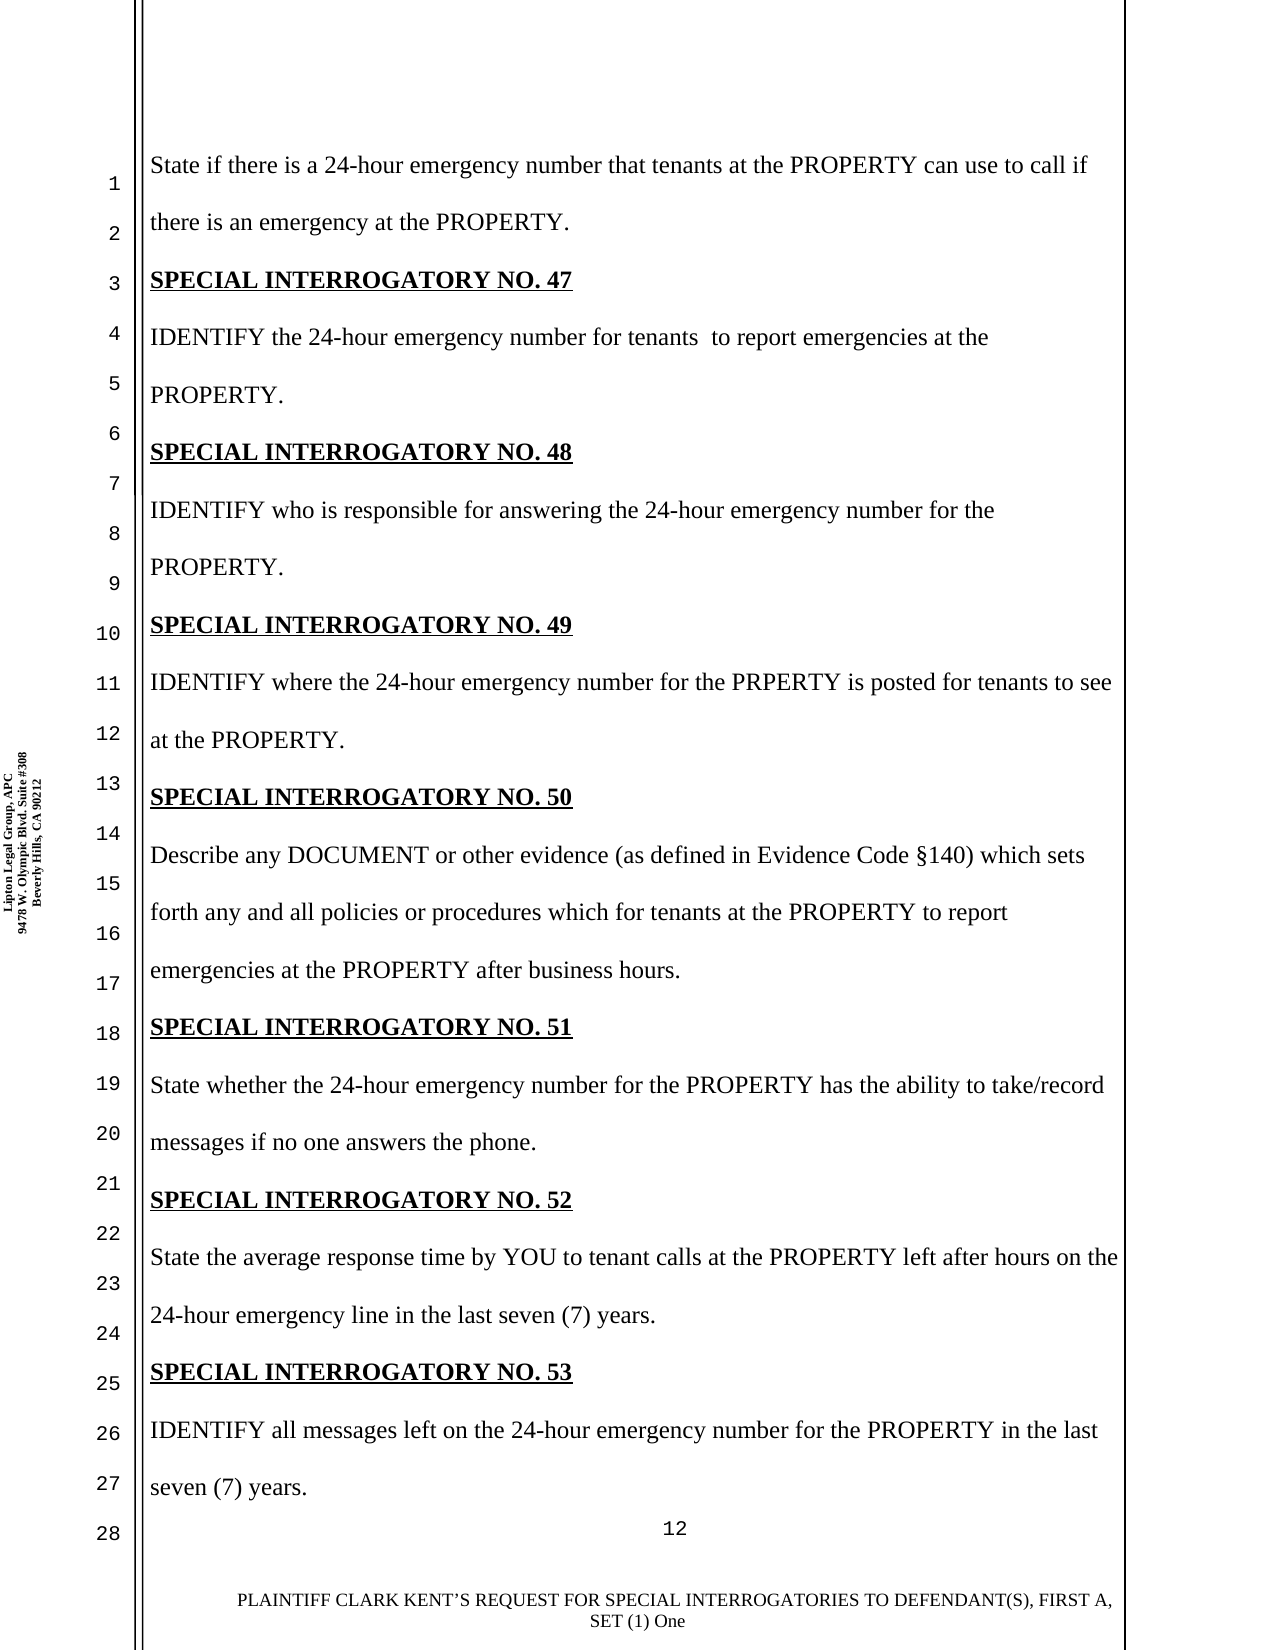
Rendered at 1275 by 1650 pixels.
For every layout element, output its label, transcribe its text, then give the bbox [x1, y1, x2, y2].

text SPECIAL INTERROGATORY NO. 52 [150, 1185, 1125, 1214]
text State the average response time by YOU to tenant calls at the PROPERTY left after hours on the 24-hour emergency line in the last seven (7) years. [150, 1242, 1125, 1329]
text State whether the 24-hour emergency number for the PROPERTY has the ability to take/record messages if no one answers the phone. [150, 1070, 1125, 1156]
text SPECIAL INTERROGATORY NO. 53 [150, 1357, 1125, 1386]
text SPECIAL INTERROGATORY NO. 51 [150, 1012, 1125, 1041]
text Describe any DOCUMENT or other evidence (as defined in Evidence Code §140) which sets forth any and all policies or procedures which for tenants at the PROPERTY to report emergencies at the PROPERTY after business hours. [150, 840, 1125, 984]
text IDENTIFY the 24-hour emergency number for tenants to report emergencies at the PROPERTY. [150, 322, 1125, 409]
text SPECIAL INTERROGATORY NO. 48 [150, 437, 1125, 466]
text State if there is a 24-hour emergency number that tenants at the PROPERTY can use to call if there is an emergency at the PROPERTY. [150, 150, 1125, 236]
text IDENTIFY who is responsible for answering the 24-hour emergency number for the PROPERTY. [150, 495, 1125, 581]
text SPECIAL INTERROGATORY NO. 49 [150, 610, 1125, 639]
text SPECIAL INTERROGATORY NO. 47 [150, 265, 1125, 294]
text IDENTIFY all messages left on the 24-hour emergency number for the PROPERTY in the last seven (7) years. [150, 1415, 1125, 1501]
text SPECIAL INTERROGATORY NO. 50 [150, 782, 1125, 811]
text IDENTIFY where the 24-hour emergency number for the PRPERTY is posted for tenants to see at the PROPERTY. [150, 667, 1125, 754]
